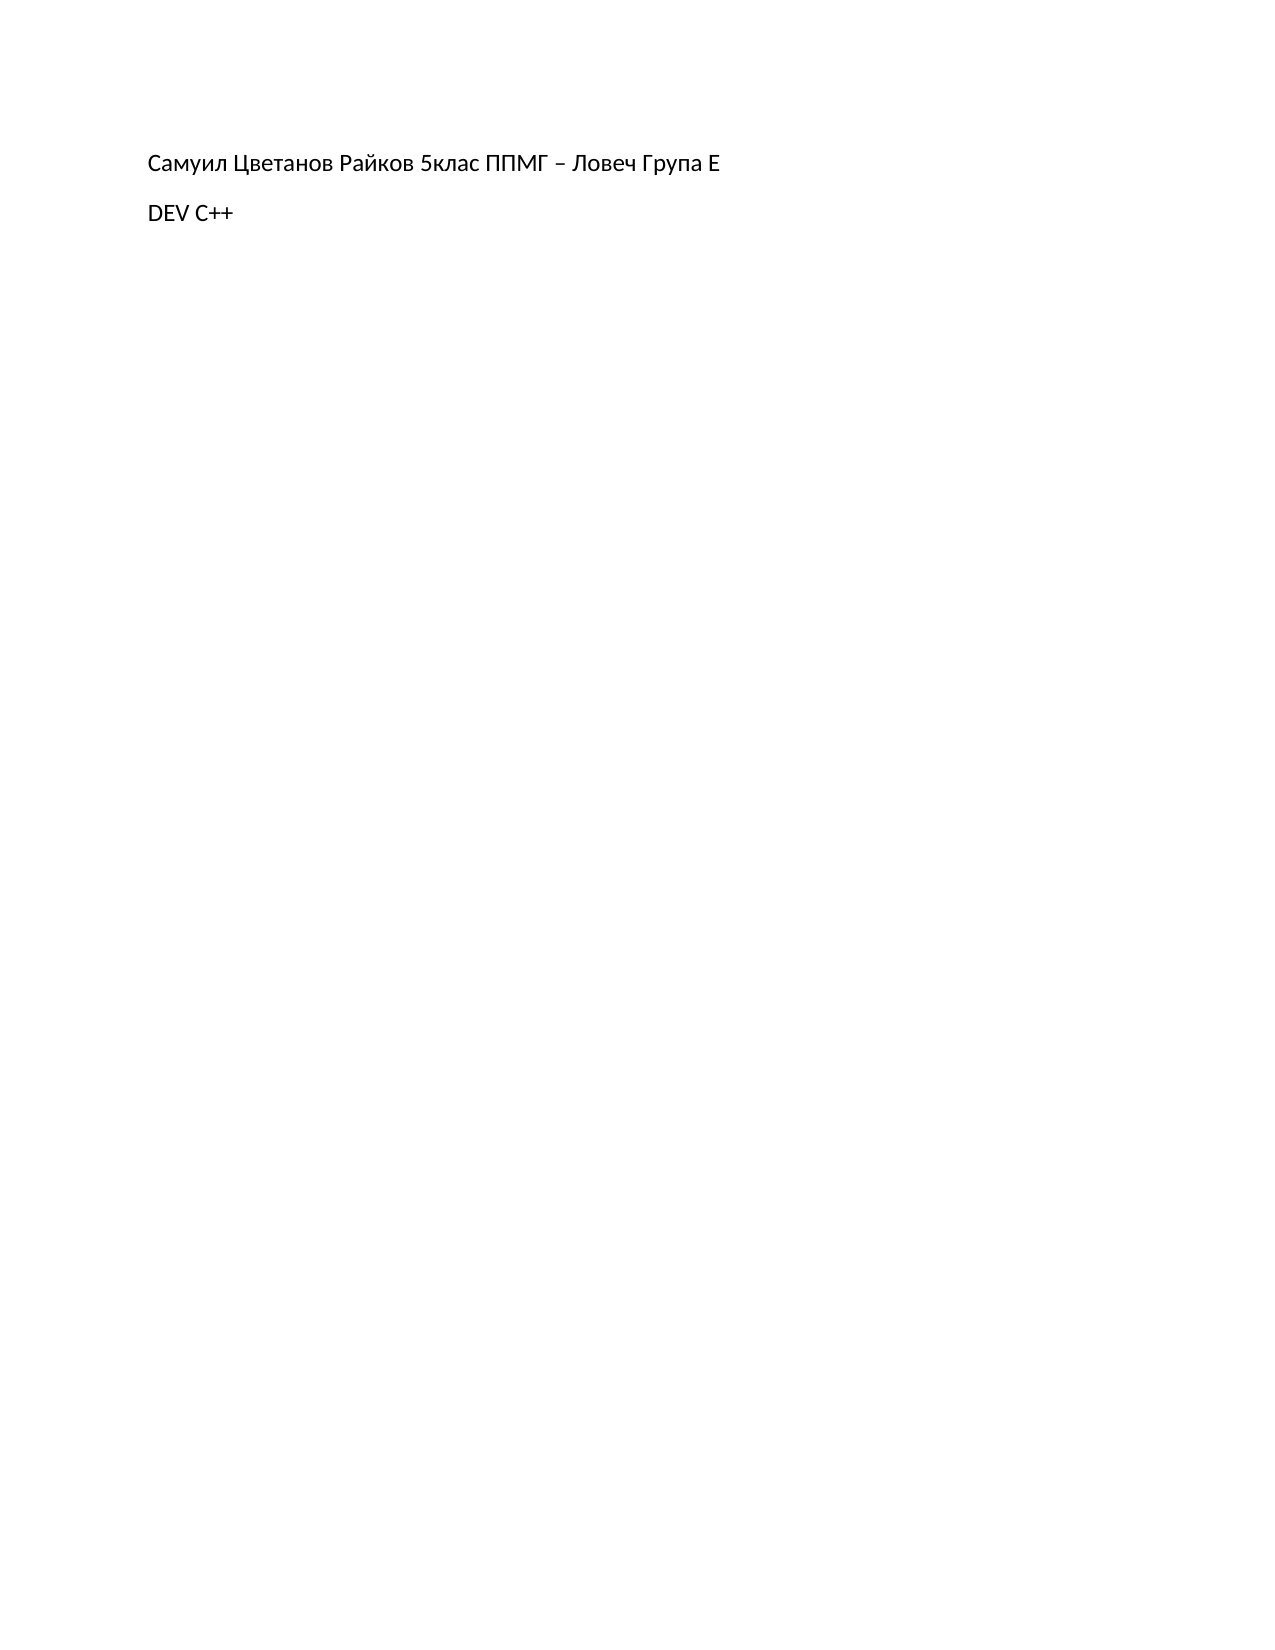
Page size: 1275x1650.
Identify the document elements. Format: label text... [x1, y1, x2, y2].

text Самуил Цветанов Райков 5клас ППМГ – Ловеч Група Е [148, 148, 1127, 178]
text DEV C++ [148, 197, 1127, 228]
